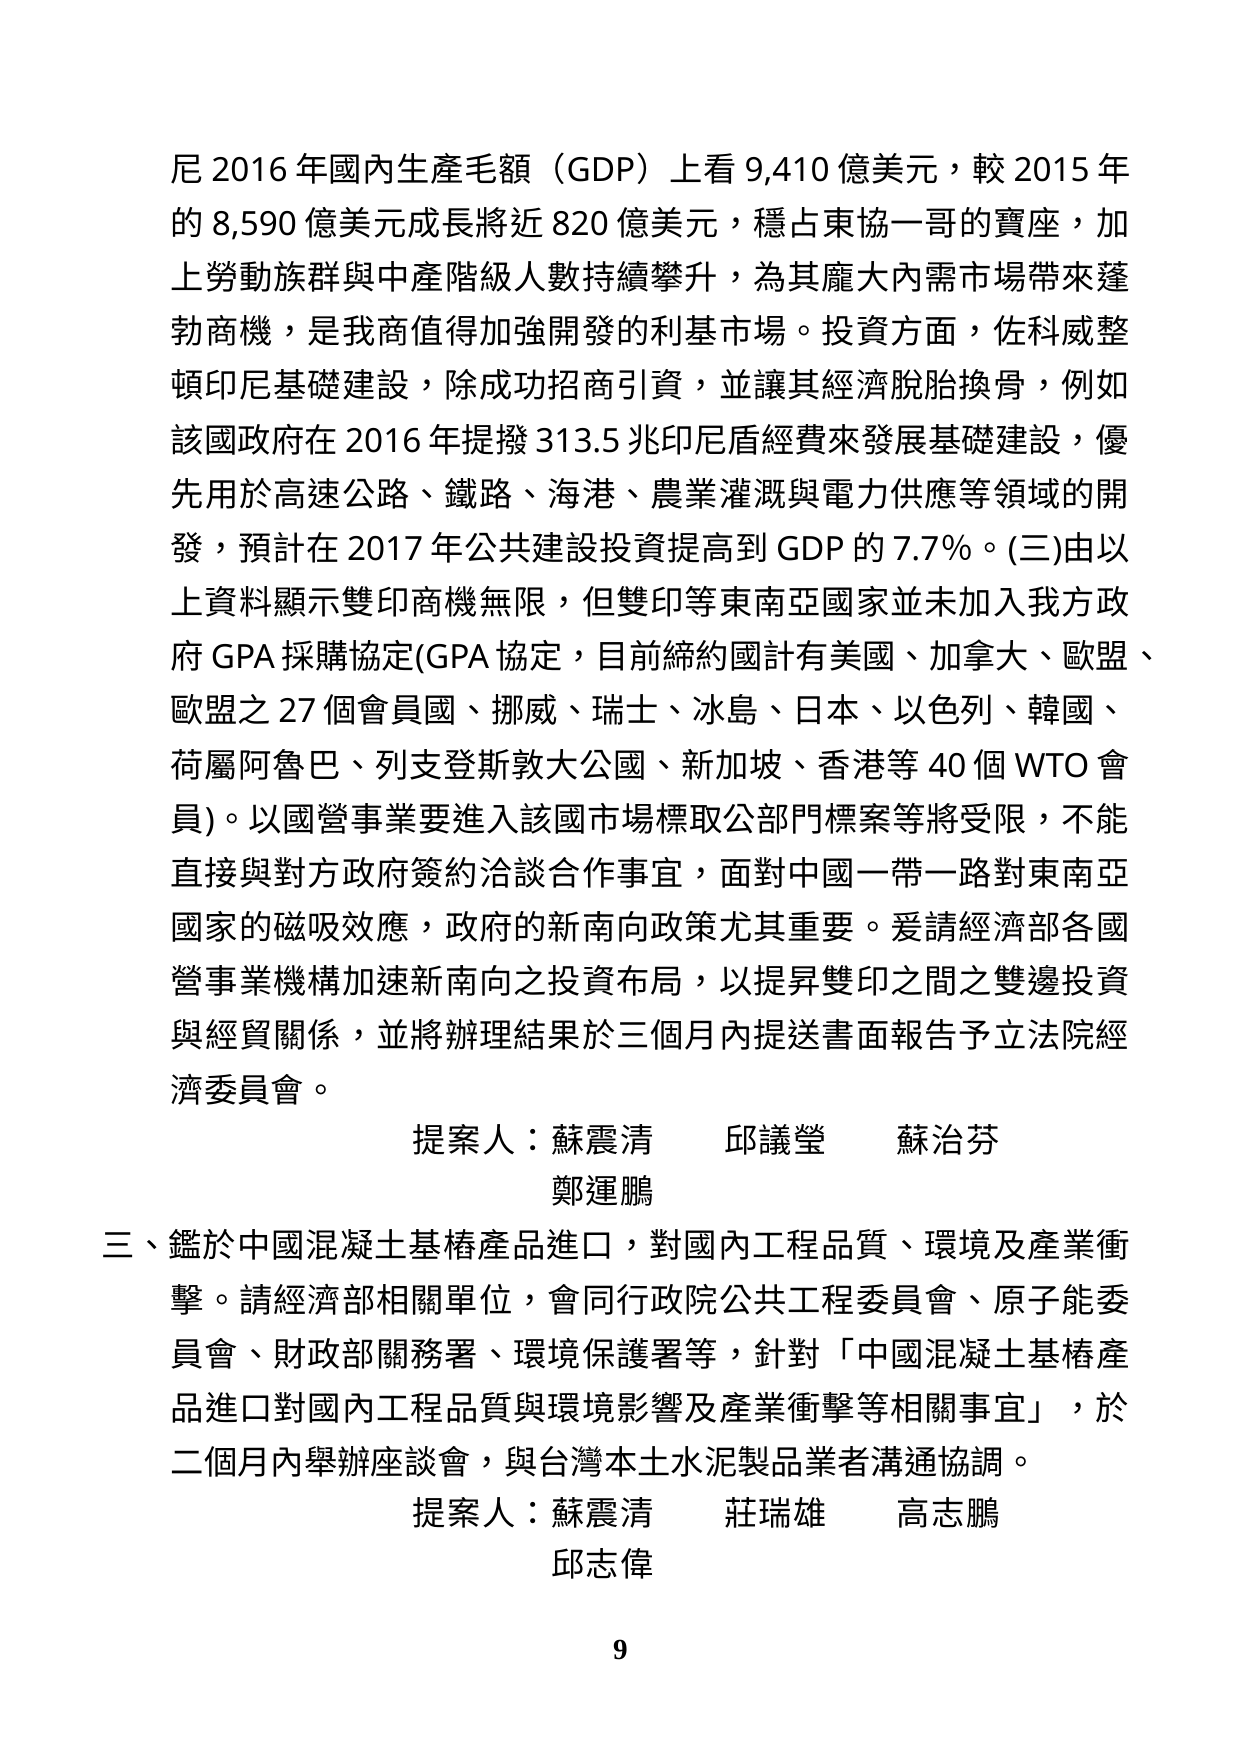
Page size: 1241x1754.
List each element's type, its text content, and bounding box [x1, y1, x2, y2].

text 提案人：蘇震清 莊瑞雄 高志鵬 邱志偉 [378, 1485, 1035, 1587]
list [101, 138, 1130, 1113]
text 提案人：蘇震清 邱議瑩 蘇治芬 鄭運鵬 [378, 1113, 1035, 1214]
list 鑑於中國混凝土基樁產品進口，對國內工程品質、環境及產業衝擊。請經濟部相關單位，會同行政院公共工程委員會、原子能委員會、財政部關務署、環境保護署等，針對「中國混凝土基樁產品進口對國內工程品質與環境影響及產業衝擊等相關事宜」，於二個月內舉辦座談會，與台灣本土水泥製品業者溝通協調。 [101, 1214, 1130, 1485]
